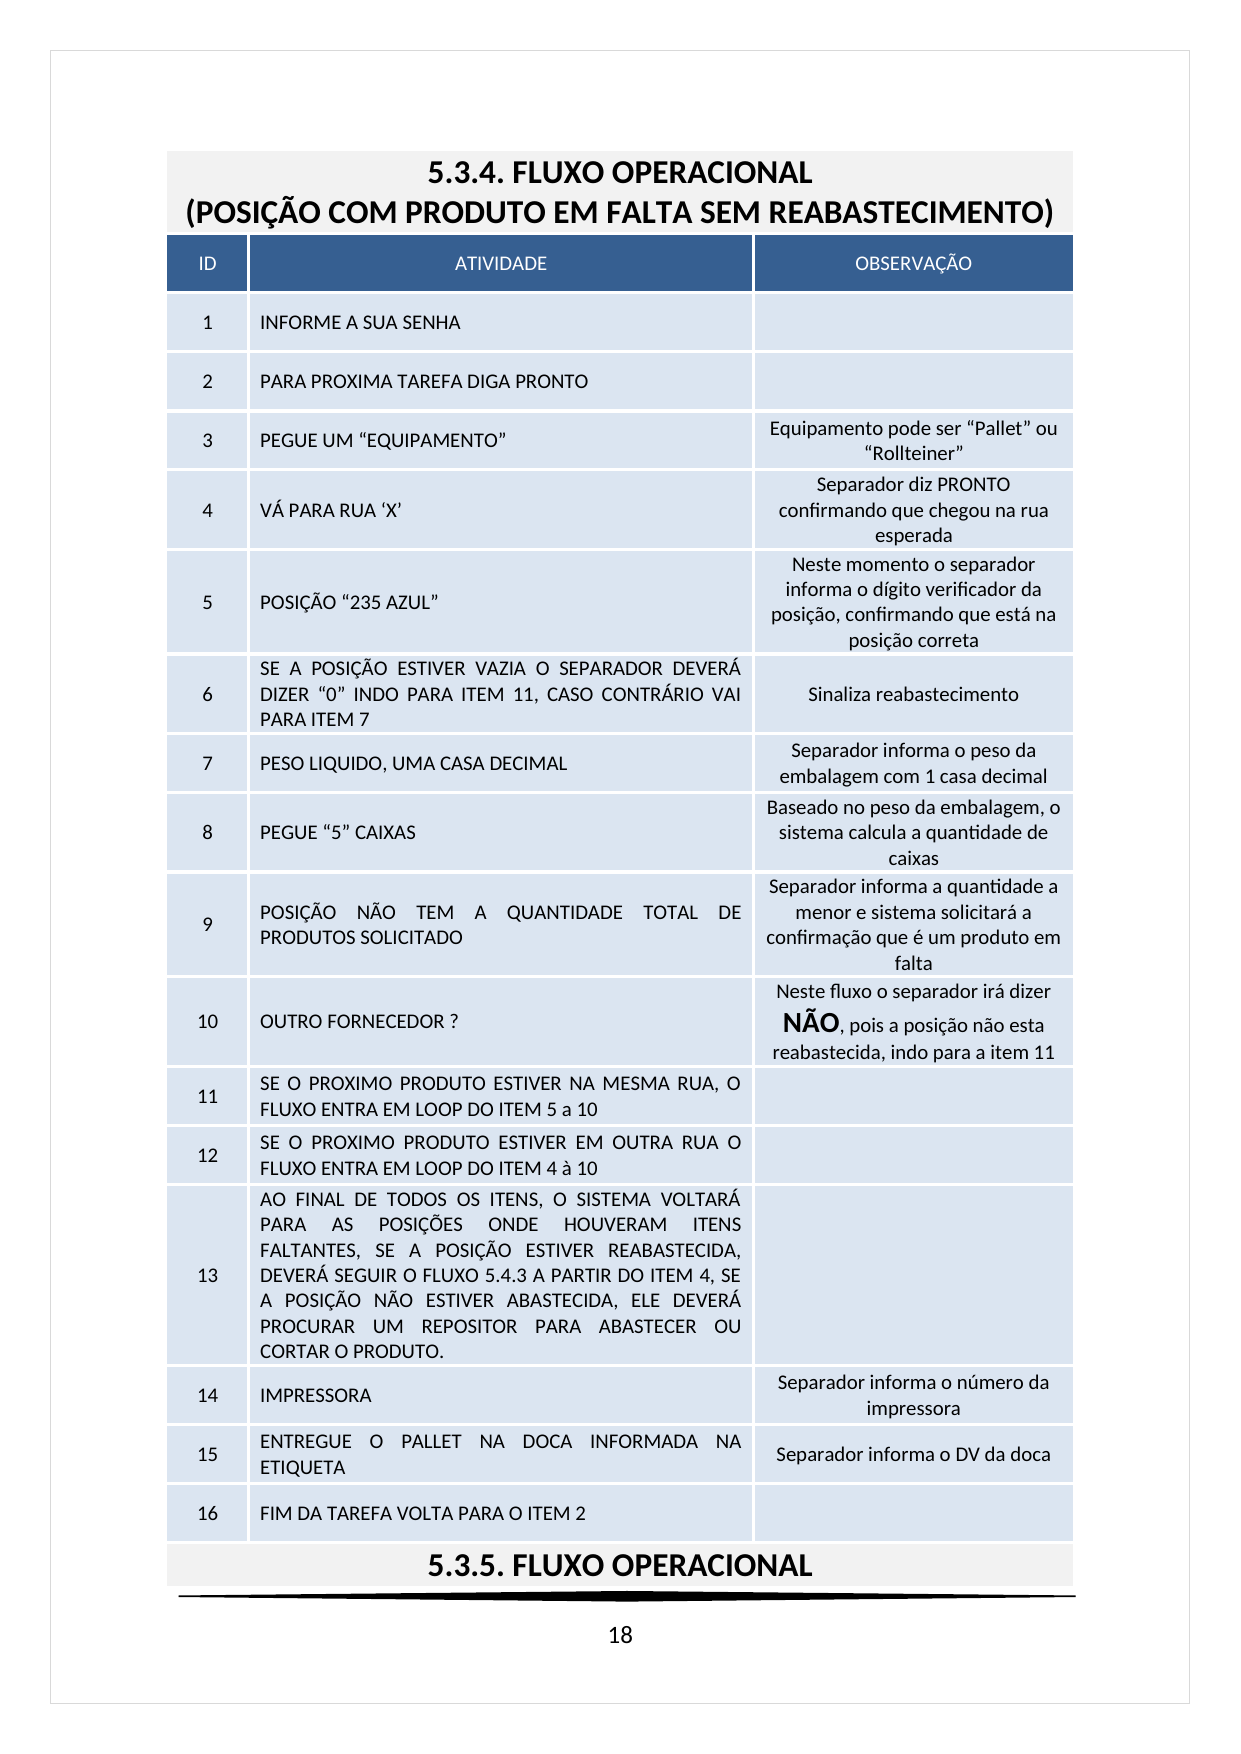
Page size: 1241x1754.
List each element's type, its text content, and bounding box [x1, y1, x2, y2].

table_cell AO FINAL DE TODOS OS ITENS, O SISTEMA VOLTARÁ PARA AS POSIÇÕES ONDE HOUVERAM ITENS FALTANTES, SE A POSIÇÃO ESTIVER REABASTECIDA, DEVERÁ SEGUIR O FLUXO 5.4.3 A PARTIR DO ITEM 4, SE A POSIÇÃO NÃO ESTIVER ABASTECIDA, ELE DEVERÁ PROCURAR UM REPOSITOR PARA ABASTECER OU CORTAR O PRODUTO. [250, 1186, 752, 1364]
table_cell [755, 1068, 1073, 1124]
table_cell VÁ PARA RUA ‘X’ [250, 471, 752, 548]
table_cell ID [167, 235, 247, 291]
table_cell 4 [167, 471, 247, 548]
table_cell Neste fluxo o separador irá dizer NÃO, pois a posição não esta reabastecida, indo para a item 11 [755, 978, 1073, 1065]
table_cell Separador informa o número da impressora [755, 1367, 1073, 1423]
table_cell PEGUE UM “EQUIPAMENTO” [250, 413, 752, 468]
table_cell 7 [167, 735, 247, 791]
table_cell Equipamento pode ser “Pallet” ou “Rollteiner” [755, 413, 1073, 468]
table_cell 6 [167, 656, 247, 732]
table_cell 13 [167, 1186, 247, 1364]
table_cell [755, 1485, 1073, 1541]
table_cell Separador diz PRONTO confirmando que chegou na rua esperada [755, 471, 1073, 548]
table_cell [755, 1127, 1073, 1183]
table_cell Separador informa o DV da doca [755, 1426, 1073, 1482]
table_cell Sinaliza reabastecimento [755, 656, 1073, 732]
table_cell 1 [167, 294, 247, 350]
table_cell 10 [167, 978, 247, 1065]
table_cell SE O PROXIMO PRODUTO ESTIVER EM OUTRA RUA O FLUXO ENTRA EM LOOP DO ITEM 4 à 10 [250, 1127, 752, 1183]
table_cell 5 [167, 551, 247, 652]
table_cell 12 [167, 1127, 247, 1183]
table_cell PEGUE “5” CAIXAS [250, 794, 752, 870]
table_cell FIM DA TAREFA VOLTA PARA O ITEM 2 [250, 1485, 752, 1541]
table_cell Separador informa o peso da embalagem com 1 casa decimal [755, 735, 1073, 791]
table_cell POSIÇÃO NÃO TEM A QUANTIDADE TOTAL DE PRODUTOS SOLICITADO [250, 874, 752, 975]
table_cell POSIÇÃO “235 AZUL” [250, 551, 752, 652]
table_cell 2 [167, 353, 247, 409]
table_cell 16 [167, 1485, 247, 1541]
table_cell ENTREGUE O PALLET NA DOCA INFORMADA NA ETIQUETA [250, 1426, 752, 1482]
table_cell ATIVIDADE [250, 235, 752, 291]
table_cell [755, 353, 1073, 409]
table_cell Neste momento o separador informa o dígito verificador da posição, confirmando que está na posição correta [755, 551, 1073, 652]
table_cell [755, 294, 1073, 350]
table_cell 3 [167, 413, 247, 468]
table_cell SE O PROXIMO PRODUTO ESTIVER NA MESMA RUA, O FLUXO ENTRA EM LOOP DO ITEM 5 a 10 [250, 1068, 752, 1124]
table_cell Separador informa a quantidade a menor e sistema solicitará a confirmação que é um produto em falta [755, 874, 1073, 975]
table_cell 15 [167, 1426, 247, 1482]
table_cell PESO LIQUIDO, UMA CASA DECIMAL [250, 735, 752, 791]
table_cell PARA PROXIMA TAREFA DIGA PRONTO [250, 353, 752, 409]
table_cell Baseado no peso da embalagem, o sistema calcula a quantidade de caixas [755, 794, 1073, 870]
table_cell INFORME A SUA SENHA [250, 294, 752, 350]
table_cell [755, 1186, 1073, 1364]
table_cell SE A POSIÇÃO ESTIVER VAZIA O SEPARADOR DEVERÁ DIZER “0” INDO PARA ITEM 11, CASO CONTRÁRIO VAI PARA ITEM 7 [250, 656, 752, 732]
table_cell 8 [167, 794, 247, 870]
table_cell IMPRESSORA [250, 1367, 752, 1423]
table_cell OUTRO FORNECEDOR ? [250, 978, 752, 1065]
table_header 5.3.4. FLUXO OPERACIONAL (POSIÇÃO COM PRODUTO EM FALTA SEM REABASTECIMENTO) [167, 151, 1073, 232]
table_cell 9 [167, 874, 247, 975]
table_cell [167, 1544, 1073, 1586]
table_cell 14 [167, 1367, 247, 1423]
table_cell OBSERVAÇÃO [755, 235, 1073, 291]
table_cell 11 [167, 1068, 247, 1124]
